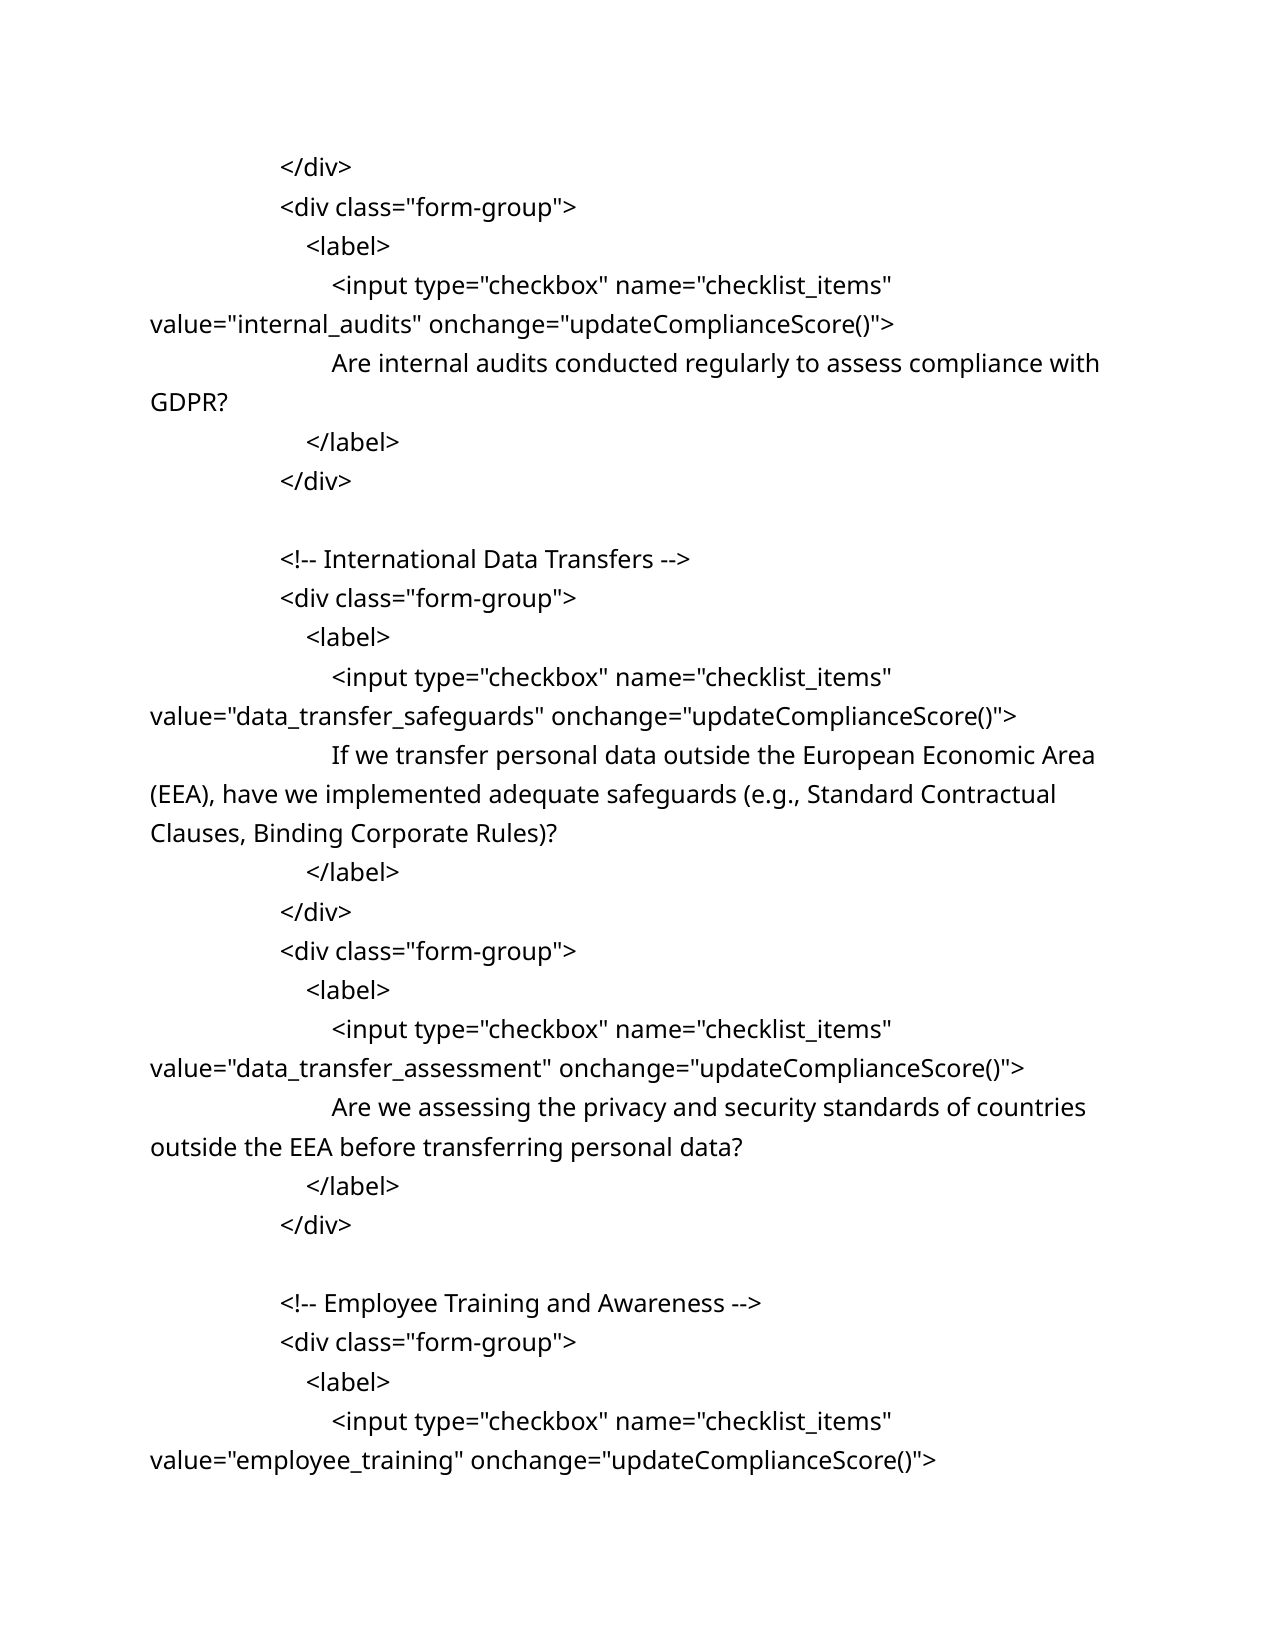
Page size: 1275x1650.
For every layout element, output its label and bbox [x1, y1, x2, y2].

text [150, 150, 1125, 1477]
